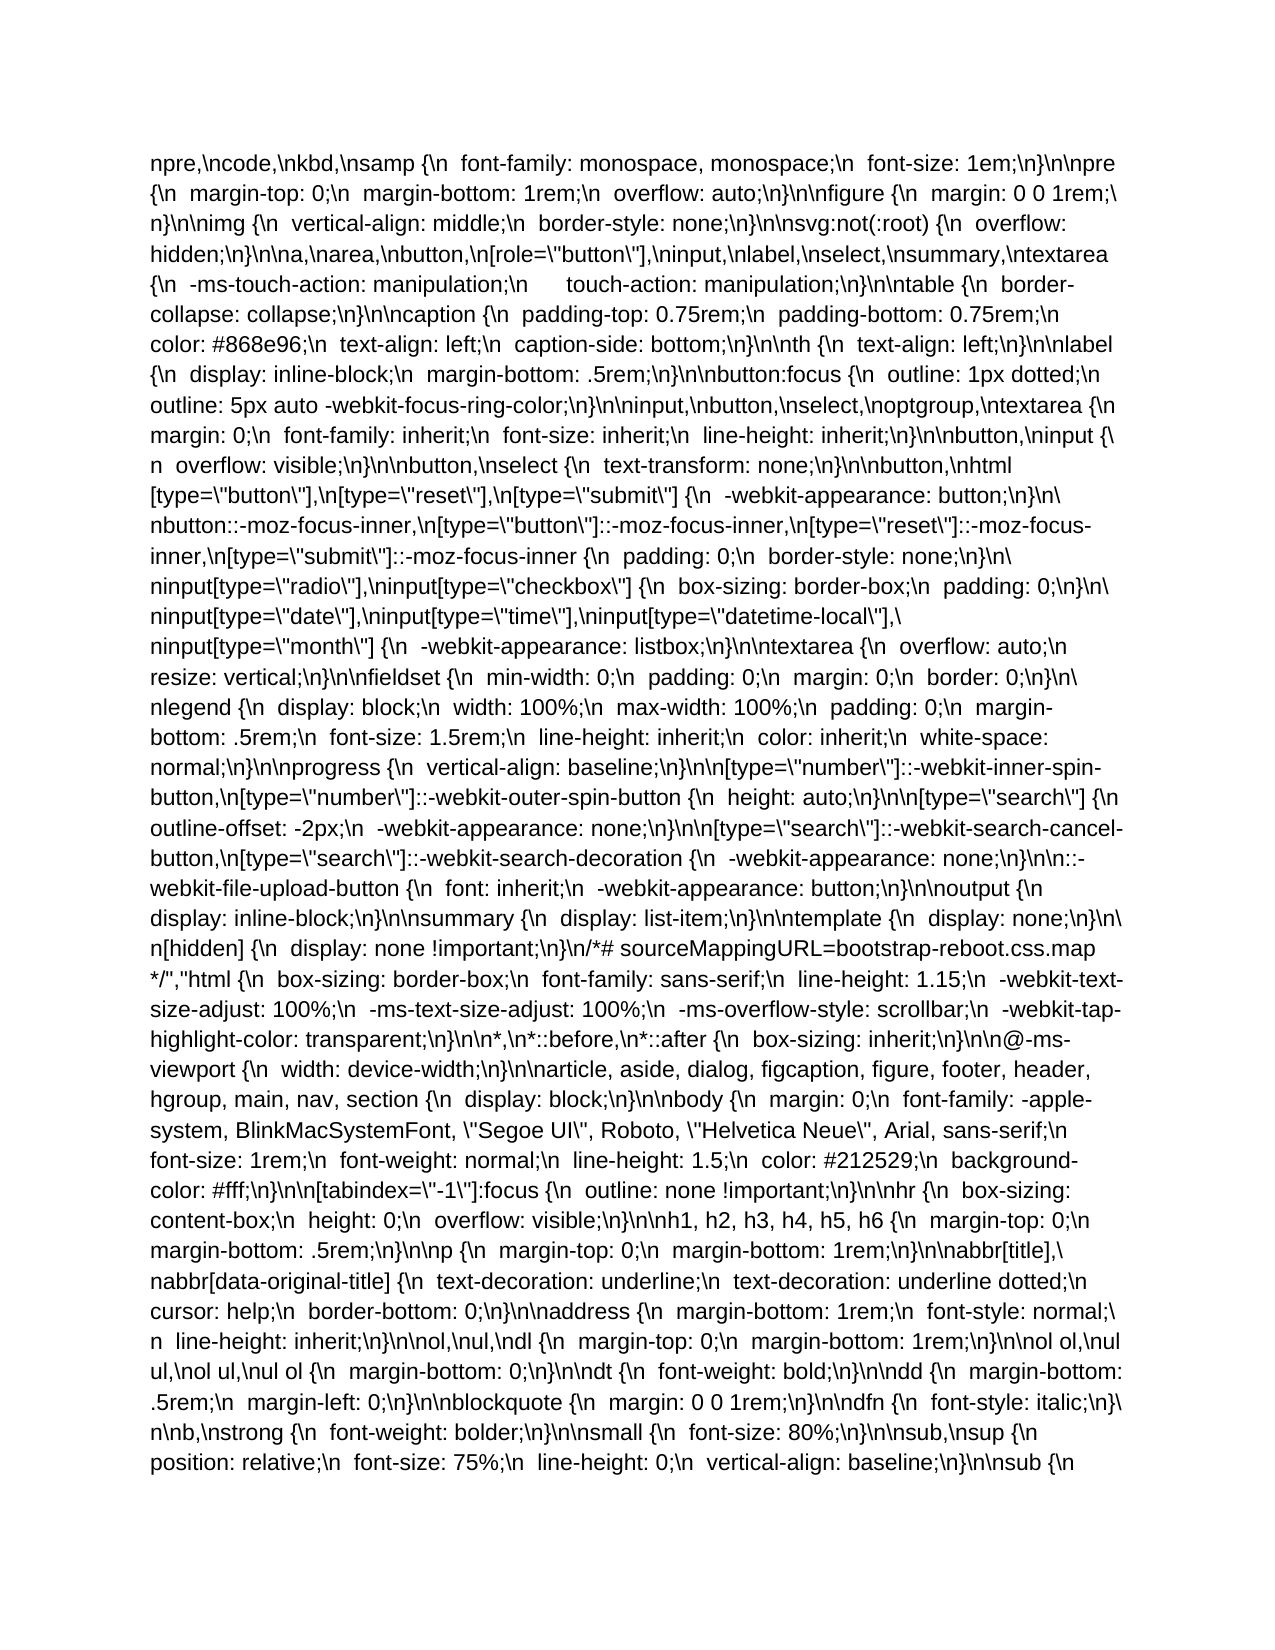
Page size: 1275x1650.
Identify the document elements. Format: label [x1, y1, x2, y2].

text [150, 150, 1125, 1475]
